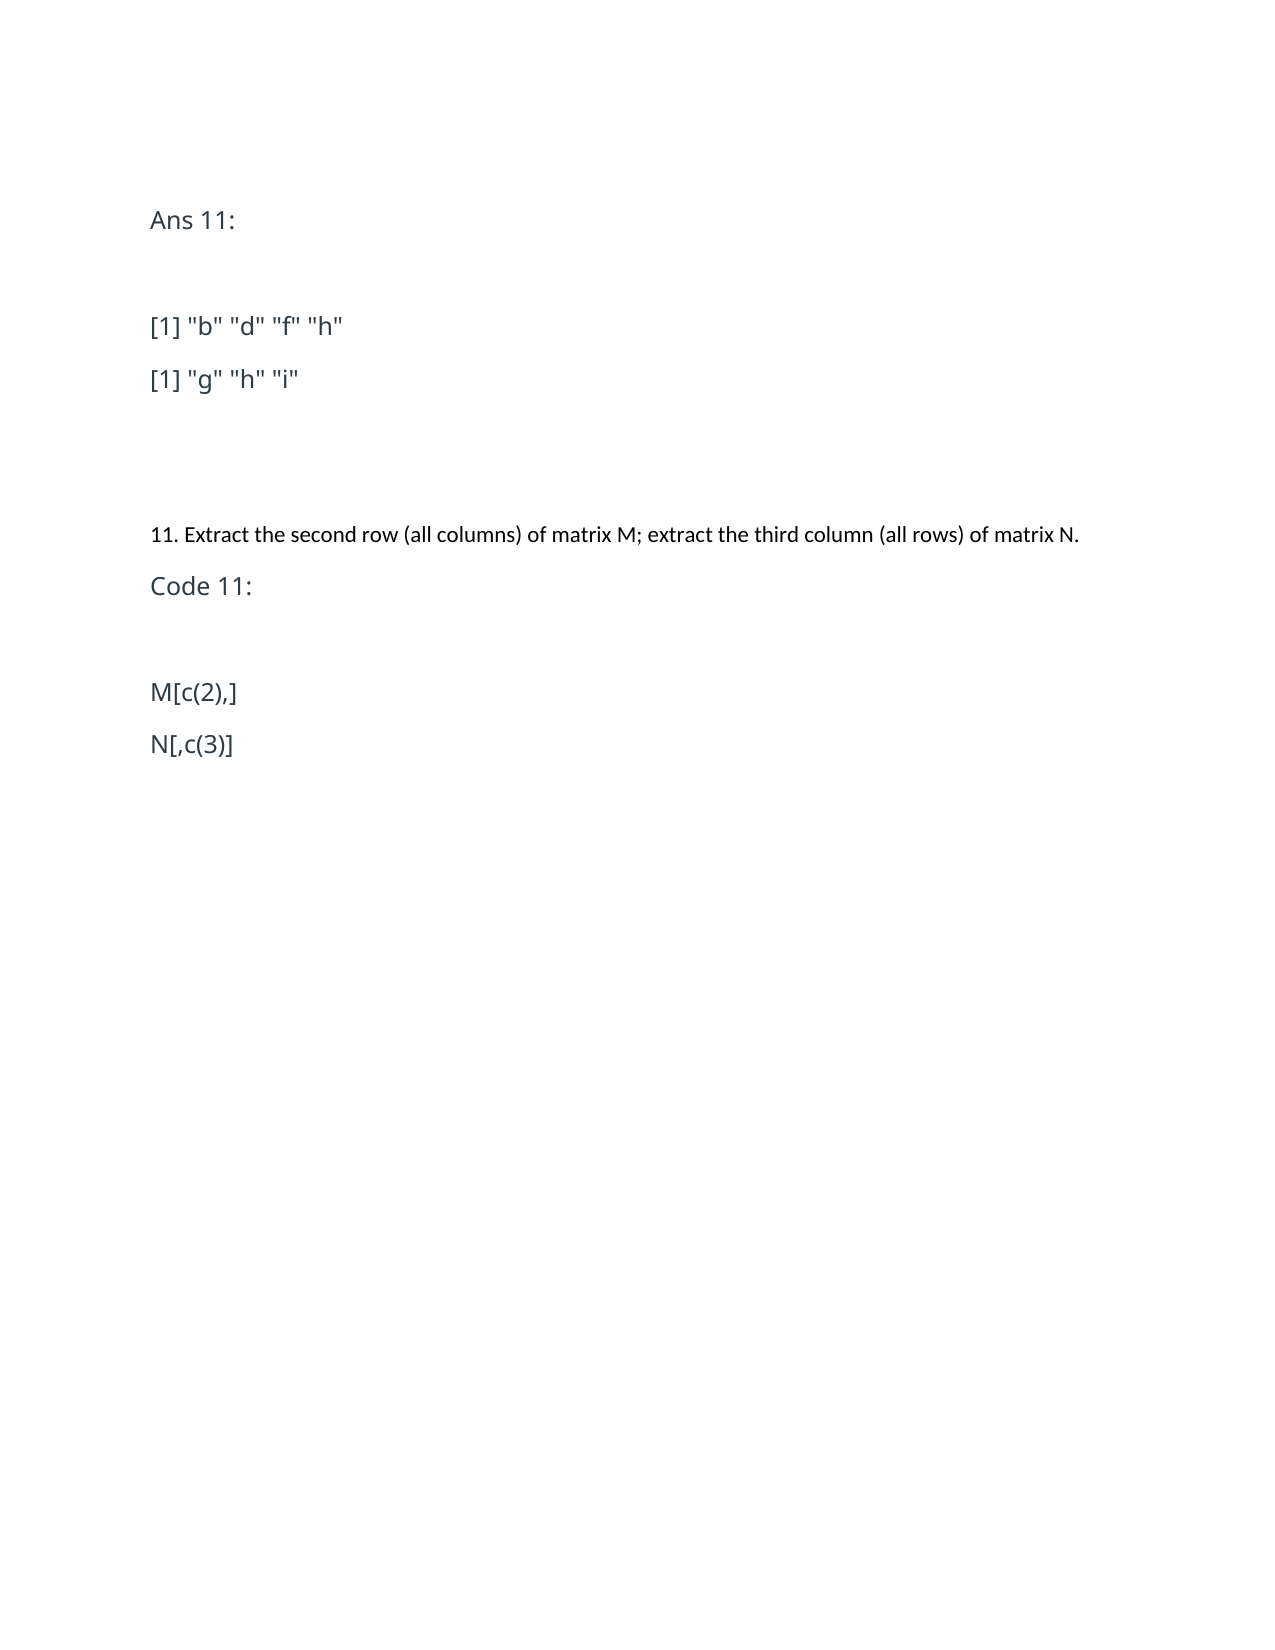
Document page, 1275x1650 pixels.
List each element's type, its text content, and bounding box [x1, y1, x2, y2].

text [1] "g" "h" "i" [150, 361, 1125, 395]
text N[,c(3)] [150, 727, 1125, 761]
text 11. Extract the second row (all columns) of matrix M; extract the third column (all rows) of matrix N. [150, 520, 1125, 548]
text Ans 11: [150, 203, 1125, 237]
text [1] "b" "d" "f" "h" [150, 308, 1125, 342]
text M[c(2),] [150, 674, 1125, 708]
text Code 11: [150, 569, 1125, 603]
